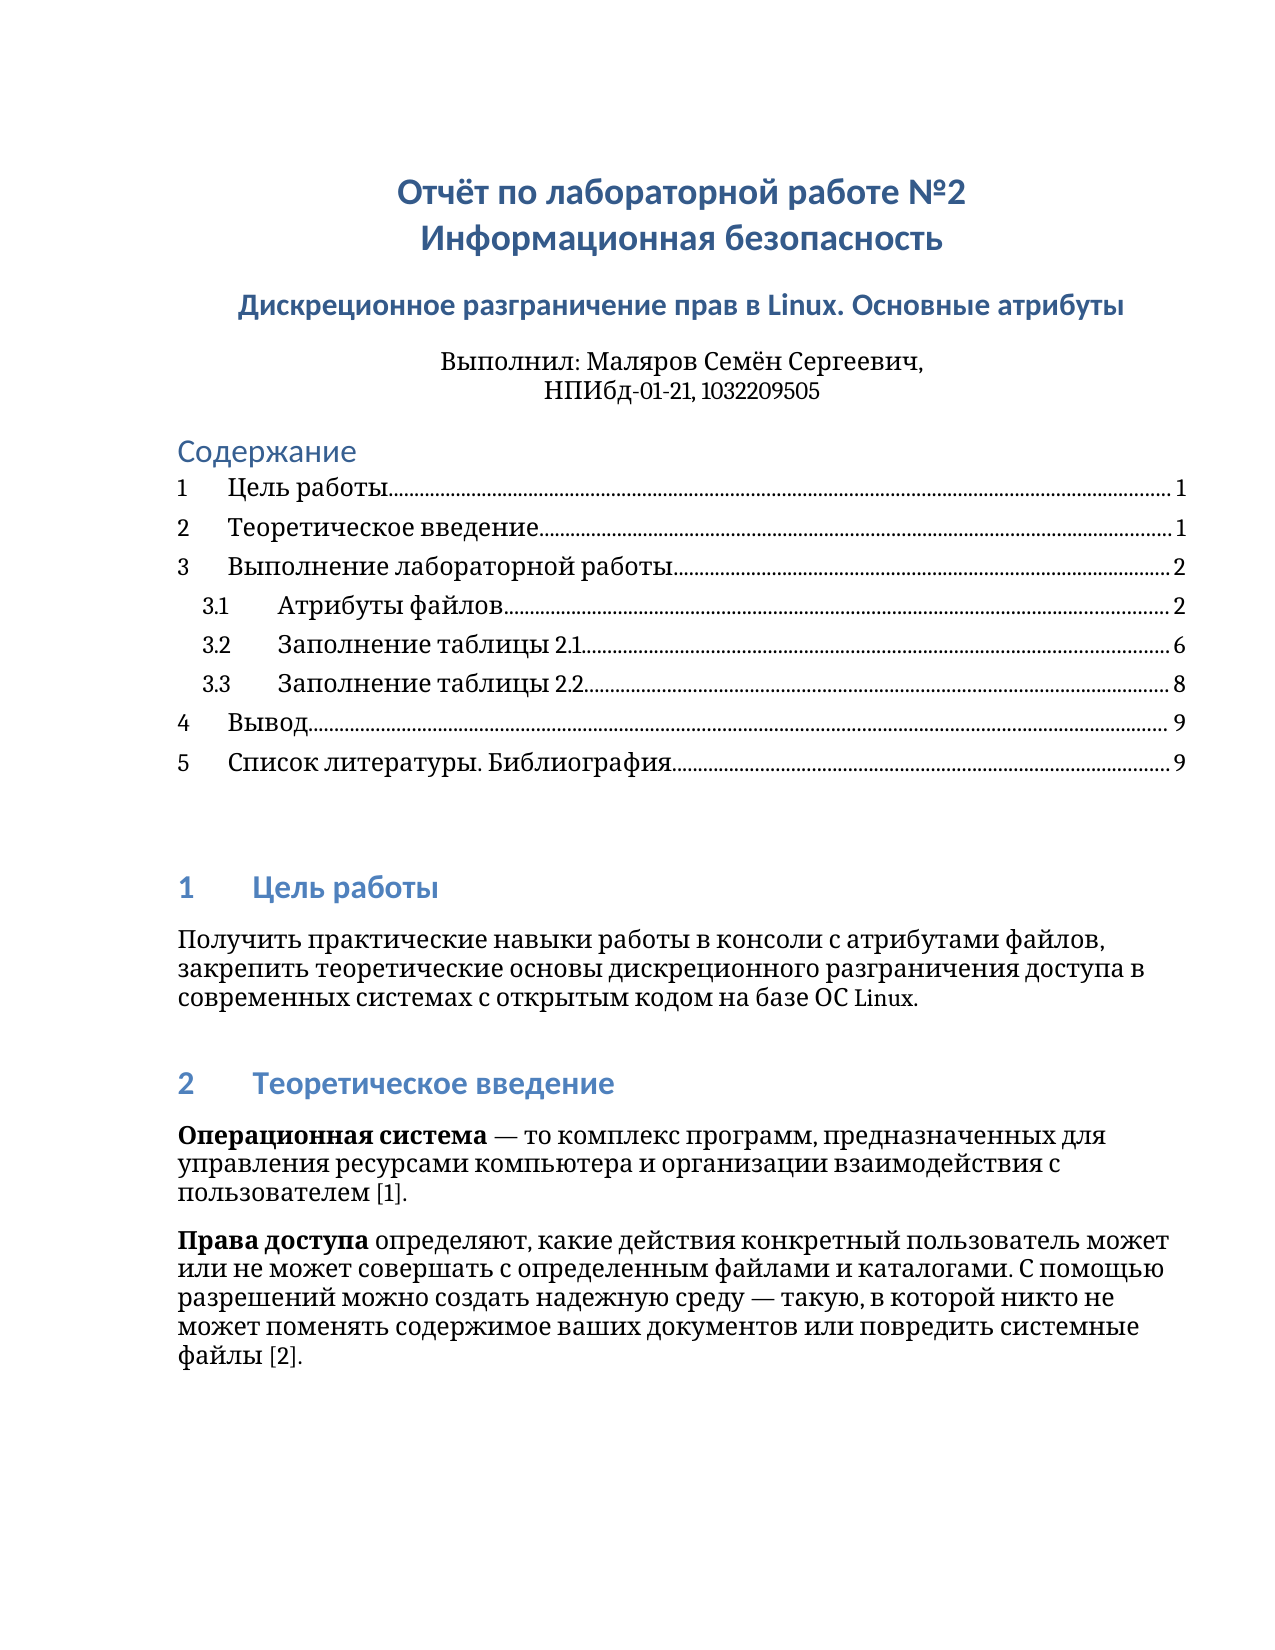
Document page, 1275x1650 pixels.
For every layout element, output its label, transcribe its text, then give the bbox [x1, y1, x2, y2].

text Получить практические навыки работы в консоли с атрибутами файлов, закрепить теоретические основы дискреционного разграничения доступа в современных системах с открытым кодом на базе ОС Linux. [177, 926, 1186, 1012]
text Права доступа определяют, какие действия конкретный пользователь может или не может совершать с определенным файлами и каталогами. С помощью разрешений можно создать надежную среду — такую, в которой никто не может поменять содержимое ваших документов или повредить системные файлы [2]. [177, 1227, 1186, 1370]
title Отчёт по лабораторной работе №2 Информационная безопасность [177, 168, 1186, 260]
text Выполнил: Маляров Семён Сергеевич, НПИбд-01-21, 1032209505 [177, 348, 1186, 405]
text Операционная система — то комплекс программ, предназначенных для управления ресурсами компьютера и организации взаимодействия с пользователем [1]. [177, 1122, 1186, 1208]
subtitle 1 Цель работы [177, 866, 1186, 907]
subtitle 2 Теоретическое введение [177, 1062, 1186, 1103]
subtitle Дискреционное разграничение прав в Linux. Основные атрибуты [177, 285, 1186, 323]
